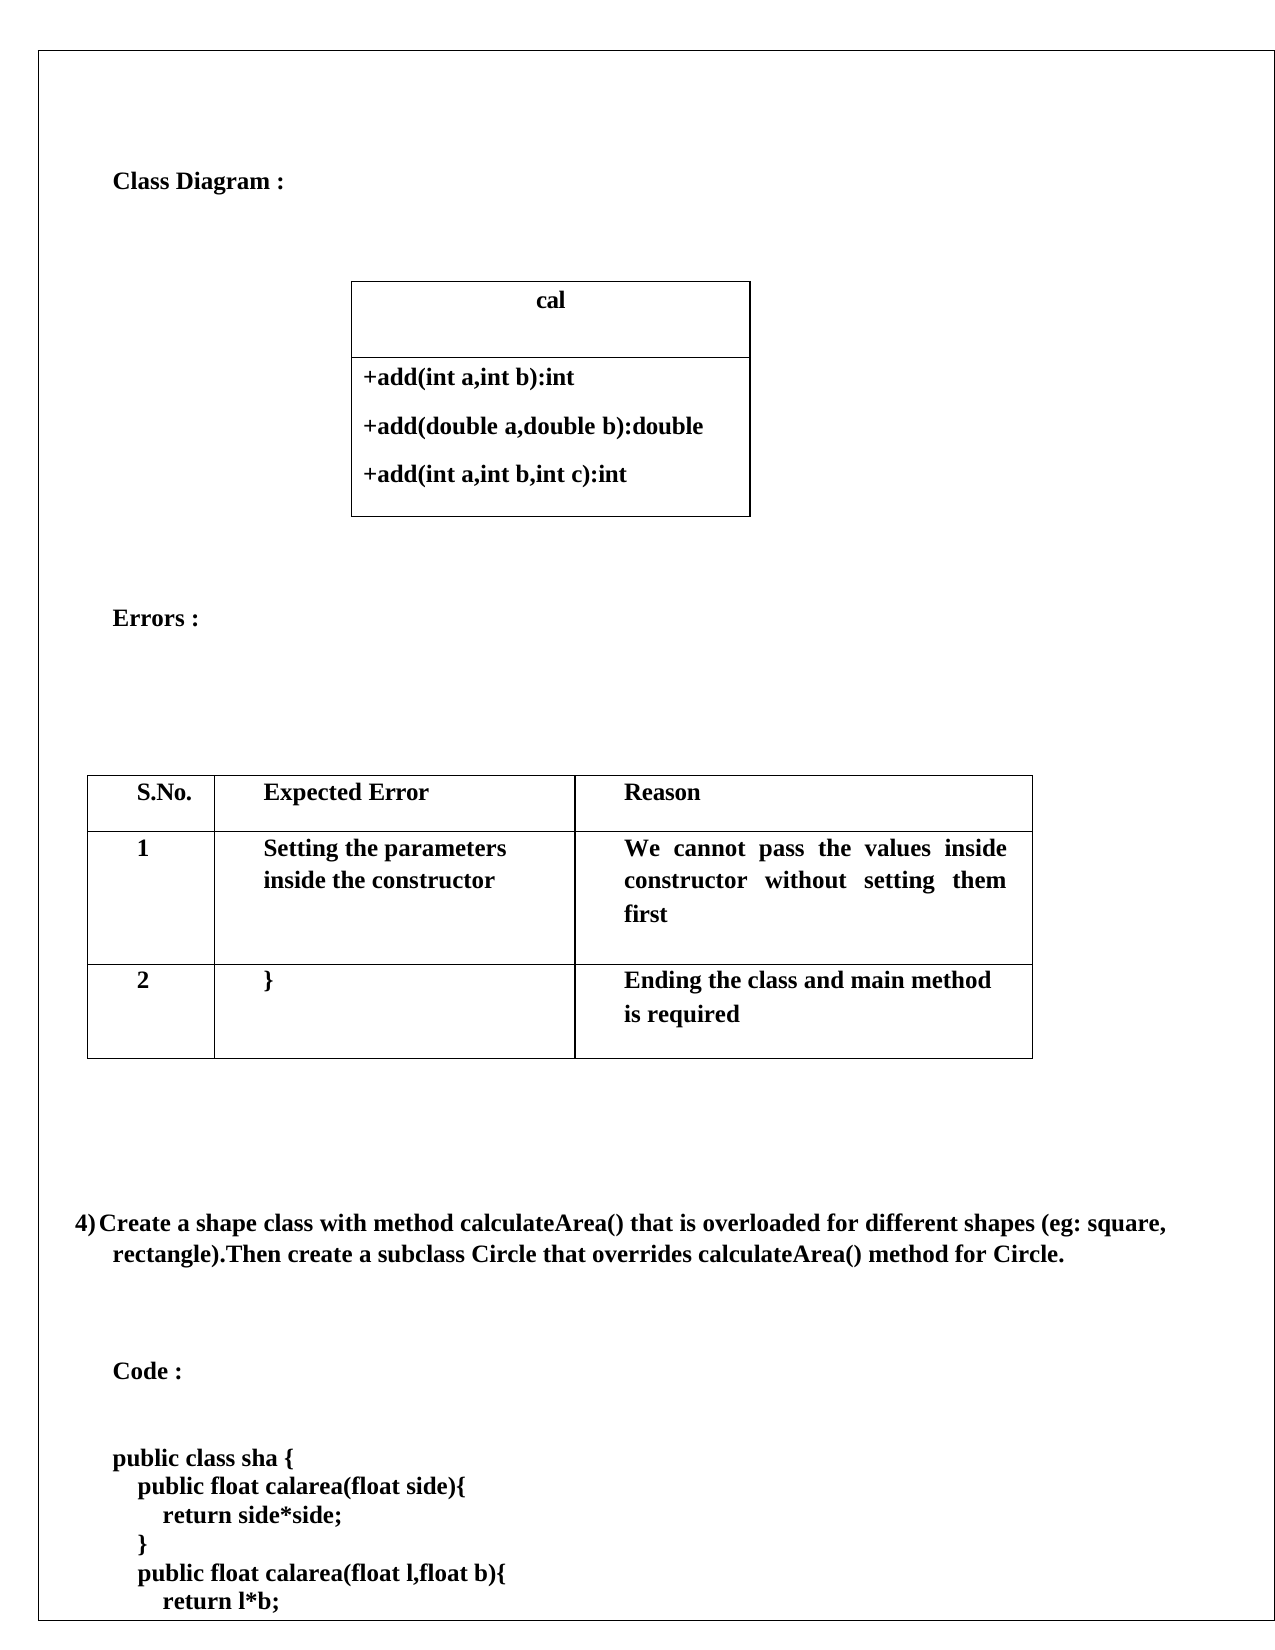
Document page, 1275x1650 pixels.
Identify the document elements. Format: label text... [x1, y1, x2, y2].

table_header S.No. [88, 776, 214, 831]
table_header Expected Error [215, 776, 574, 831]
text return side*side; [112, 1500, 1274, 1529]
table_cell 2 [88, 965, 214, 1058]
text public float calarea(float l,float b){ [112, 1558, 1274, 1586]
table_cell +add(int a,int b):int +add(double a,double b):double +add(int a,int b,int c):int [352, 358, 749, 516]
table_header cal [352, 282, 749, 357]
text Errors : [112, 603, 1274, 632]
list Create a shape class with method calculateArea() that is overloaded for different shapes (eg: square, rectangle).Then create a subclass Circle that overrides calculateArea() method for Circle. [75, 1208, 1211, 1268]
text Class Diagram : [112, 166, 1274, 194]
text public class sha { [112, 1443, 1274, 1471]
text Code : [112, 1356, 1274, 1385]
table_cell } [215, 965, 574, 1058]
table_header Reason [576, 776, 1032, 831]
table_cell We cannot pass the values inside constructor without setting them first [576, 832, 1032, 964]
table_cell 1 [88, 832, 214, 964]
text return l*b; [112, 1586, 1274, 1615]
text } [112, 1529, 1274, 1558]
table_cell Ending the class and main method is required [576, 965, 1032, 1058]
table_cell Setting the parameters inside the constructor [215, 832, 574, 964]
text public float calarea(float side){ [112, 1471, 1274, 1500]
